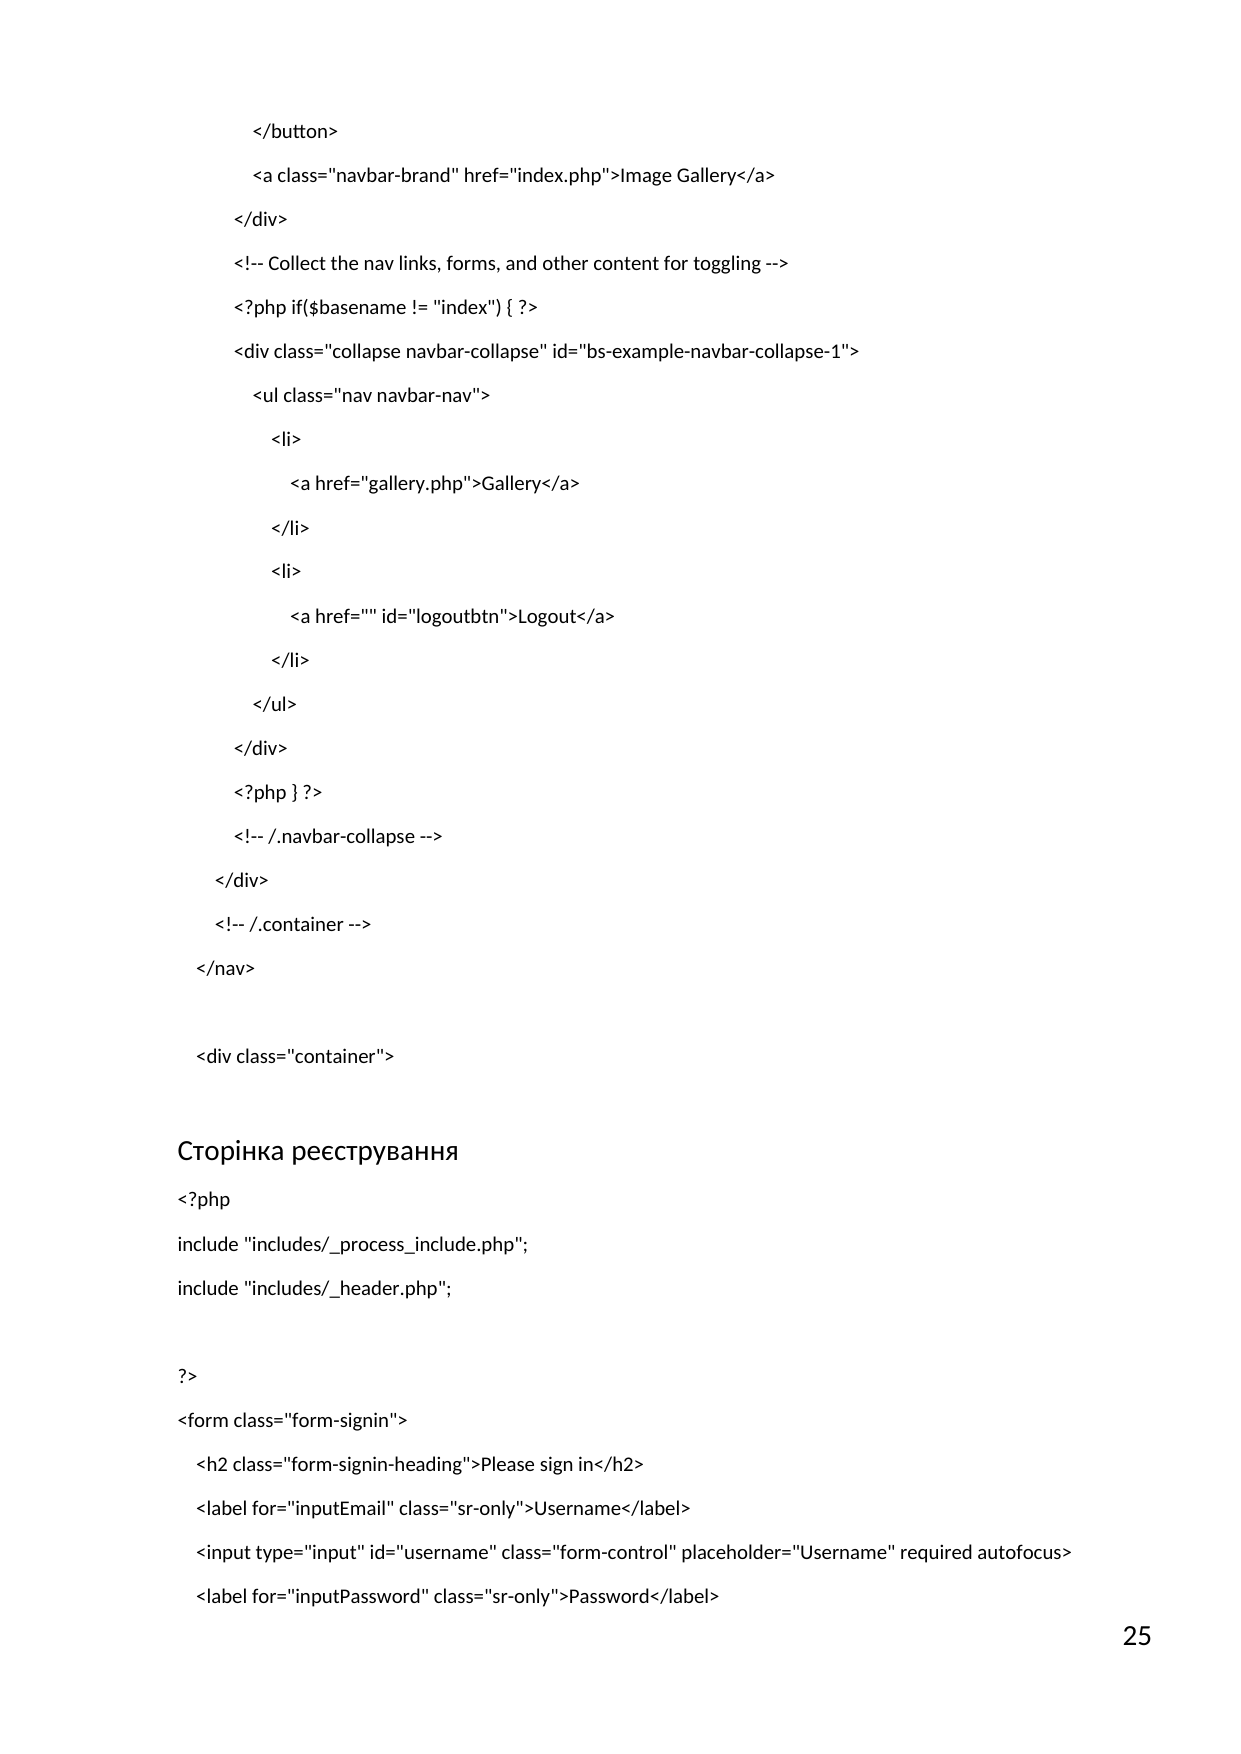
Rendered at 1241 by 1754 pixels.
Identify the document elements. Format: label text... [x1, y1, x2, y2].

text <h2 class="form-signin-heading">Please sign in</h2> [177, 1451, 1152, 1476]
text include "includes/_header.php"; [177, 1275, 1152, 1300]
text </div> [177, 735, 1152, 760]
text </li> [177, 515, 1152, 540]
text </button> [177, 118, 1152, 143]
text <a class="navbar-brand" href="index.php">Image Gallery</a> [177, 162, 1152, 188]
text include "includes/_process_include.php"; [177, 1231, 1152, 1256]
text <?php [177, 1187, 1152, 1212]
text <!-- Collect the nav links, forms, and other content for toggling --> [177, 250, 1152, 276]
text <li> [177, 559, 1152, 584]
text </div> [177, 206, 1152, 232]
text <!-- /.navbar-collapse --> [177, 823, 1152, 848]
text <input type="input" id="username" class="form-control" placeholder="Username" required autofocus> [177, 1539, 1152, 1564]
text </nav> [177, 955, 1152, 981]
text <?php } ?> [177, 779, 1152, 804]
text <a href="" id="logoutbtn">Logout</a> [177, 603, 1152, 628]
text <ul class="nav navbar-nav"> [177, 382, 1152, 408]
text </div> [177, 867, 1152, 893]
text </li> [177, 647, 1152, 672]
text Сторінка реєстрування [177, 1132, 1152, 1167]
text <?php if($basename != "index") { ?> [177, 294, 1152, 320]
text <div class="container"> [177, 1043, 1152, 1069]
text <form class="form-signin"> [177, 1407, 1152, 1432]
text <li> [177, 427, 1152, 452]
text <!-- /.container --> [177, 911, 1152, 937]
text ?> [177, 1363, 1152, 1388]
text <a href="gallery.php">Gallery</a> [177, 471, 1152, 496]
text </ul> [177, 691, 1152, 716]
text <label for="inputPassword" class="sr-only">Password</label> [177, 1583, 1152, 1609]
text <div class="collapse navbar-collapse" id="bs-example-navbar-collapse-1"> [177, 338, 1152, 364]
text <label for="inputEmail" class="sr-only">Username</label> [177, 1495, 1152, 1521]
